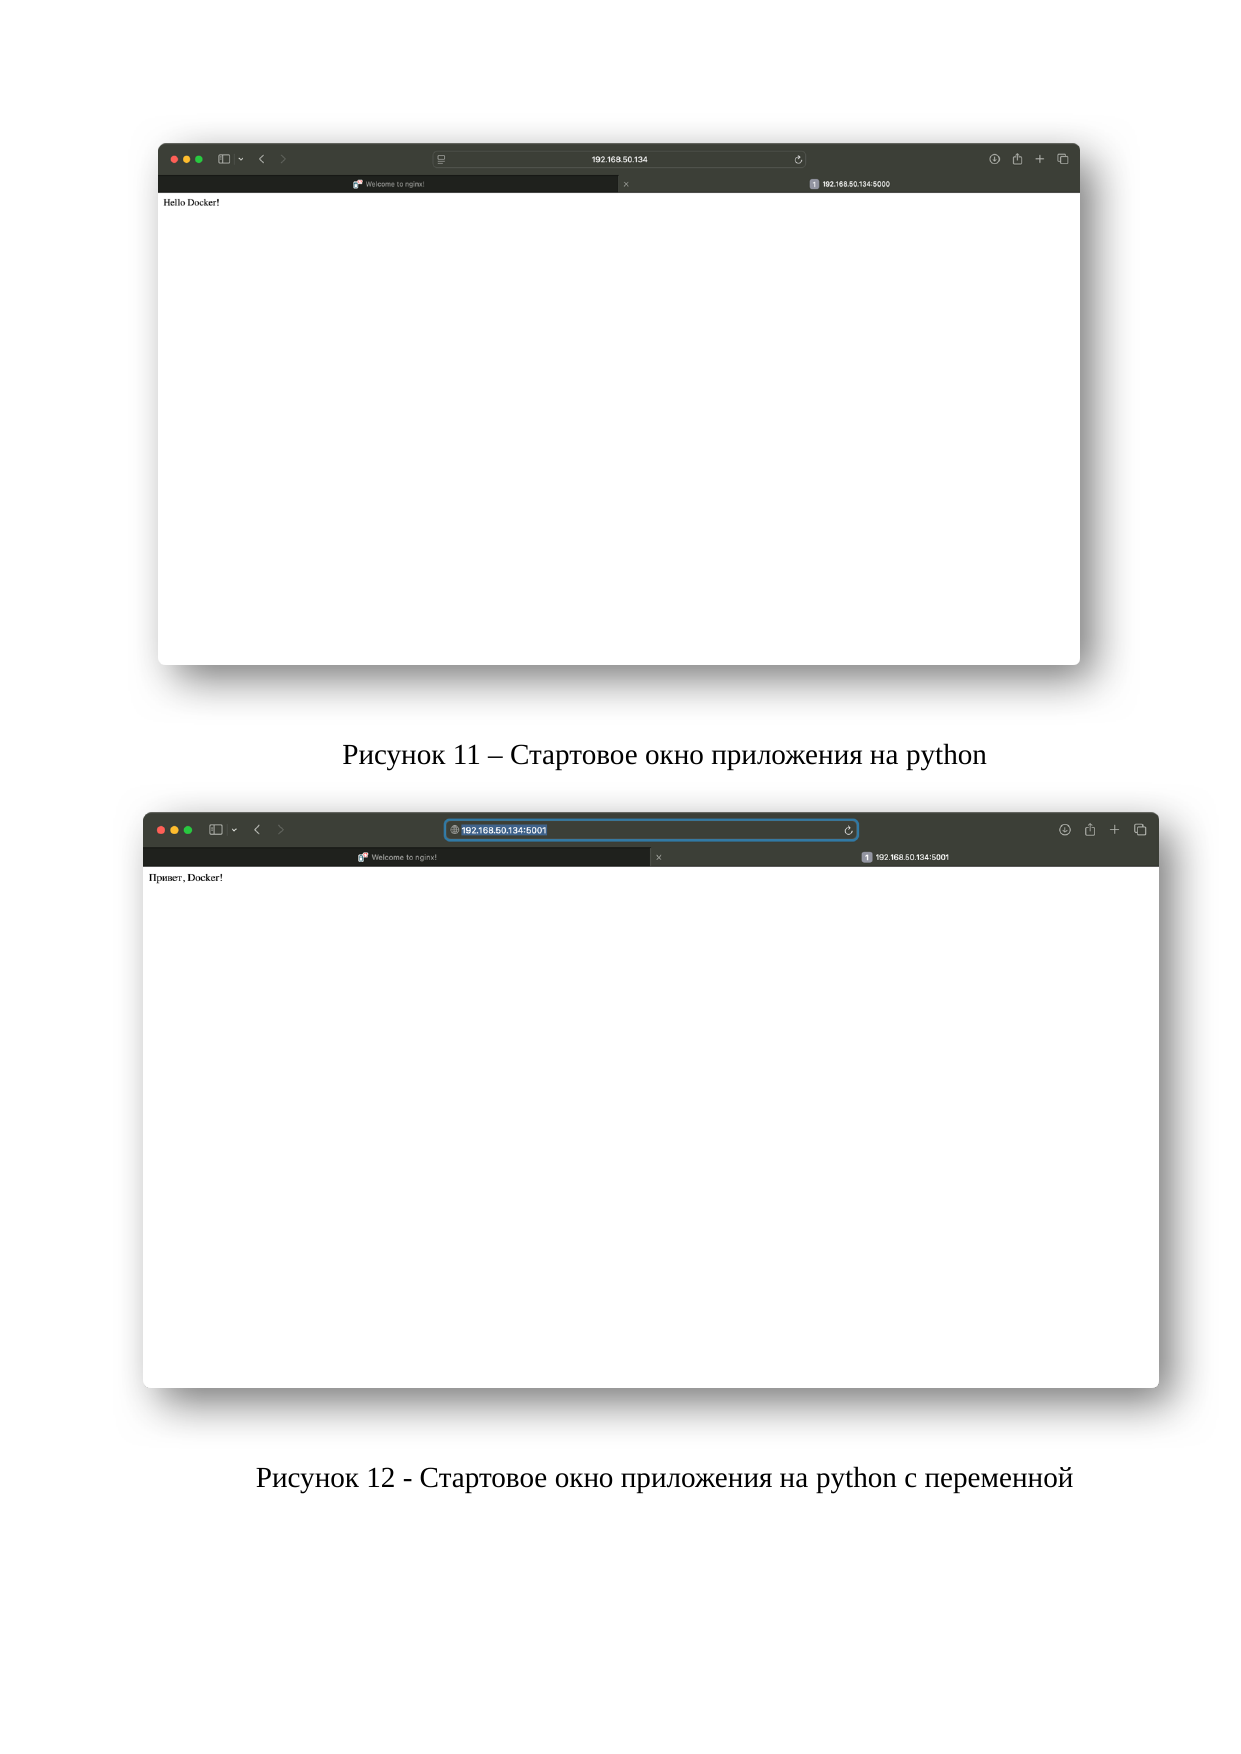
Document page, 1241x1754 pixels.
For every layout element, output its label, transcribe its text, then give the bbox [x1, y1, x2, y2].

picture [158, 143, 1080, 665]
text Рисунок 12 - Стартовое окно приложения на python с переменной [177, 1461, 1152, 1494]
picture [143, 812, 1159, 1388]
text Рисунок 11 – Стартовое окно приложения на python [177, 737, 1152, 771]
